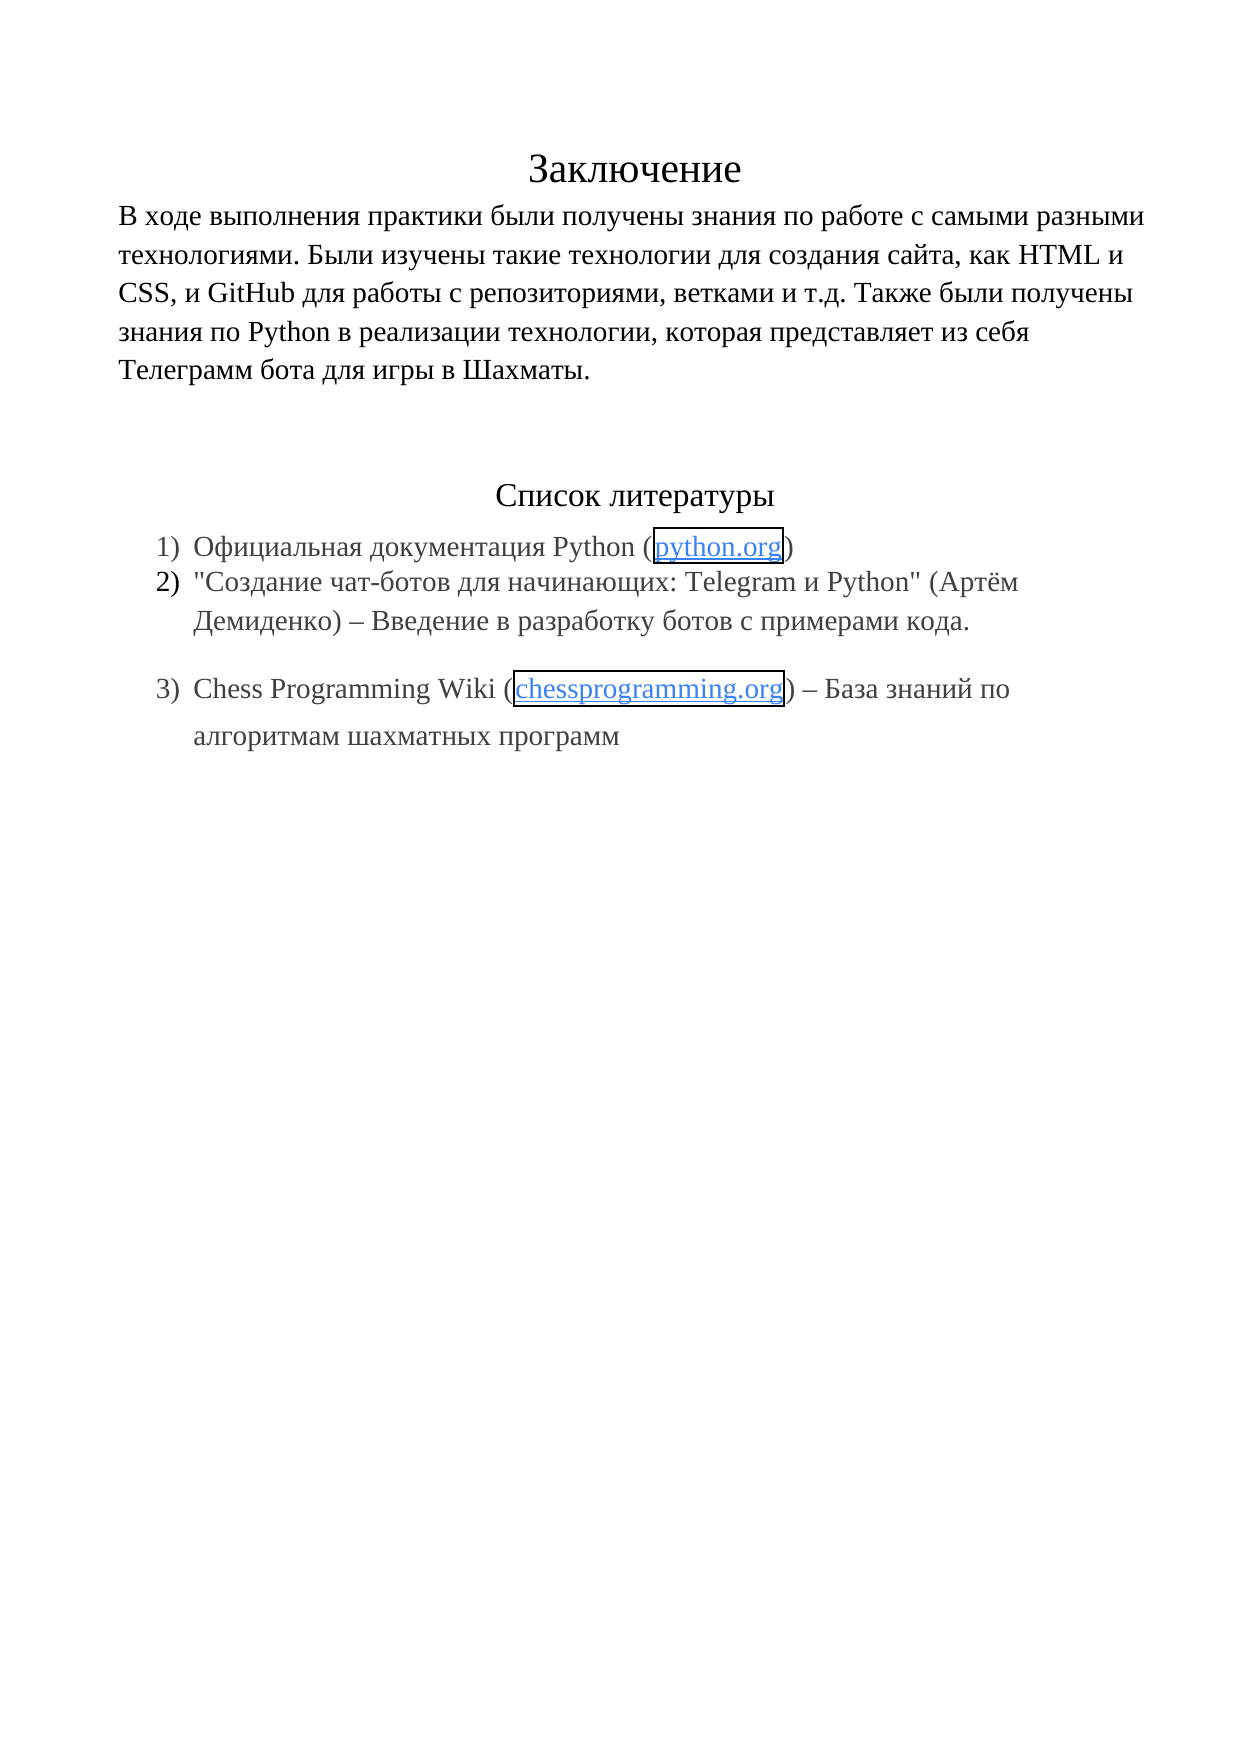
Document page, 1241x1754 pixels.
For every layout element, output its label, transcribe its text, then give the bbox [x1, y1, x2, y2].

list Официальная документация Python (python.org) [156, 520, 1152, 564]
text В ходе выполнения практики были получены знания по работе с самыми разными технологиями. Были изучены такие технологии для создания сайта, как HTML и CSS, и GitHub для работы с репозиториями, ветками и т.д. Также были получены знания по Python в реализации технологии, которая представляет из себя Телеграмм бота для игры в Шахматы. [118, 198, 1152, 386]
list Chess Programming Wiki (chessprogramming.org) – База знаний по алгоритмам шахматных программ [156, 662, 1152, 752]
list "Создание чат-ботов для начинающих: Telegram и Python" (Артём Демиденко) – Введение в разработку ботов с примерами кода. [156, 564, 1152, 637]
subtitle Заключение [118, 143, 1152, 191]
subtitle Список литературы [118, 475, 1152, 514]
